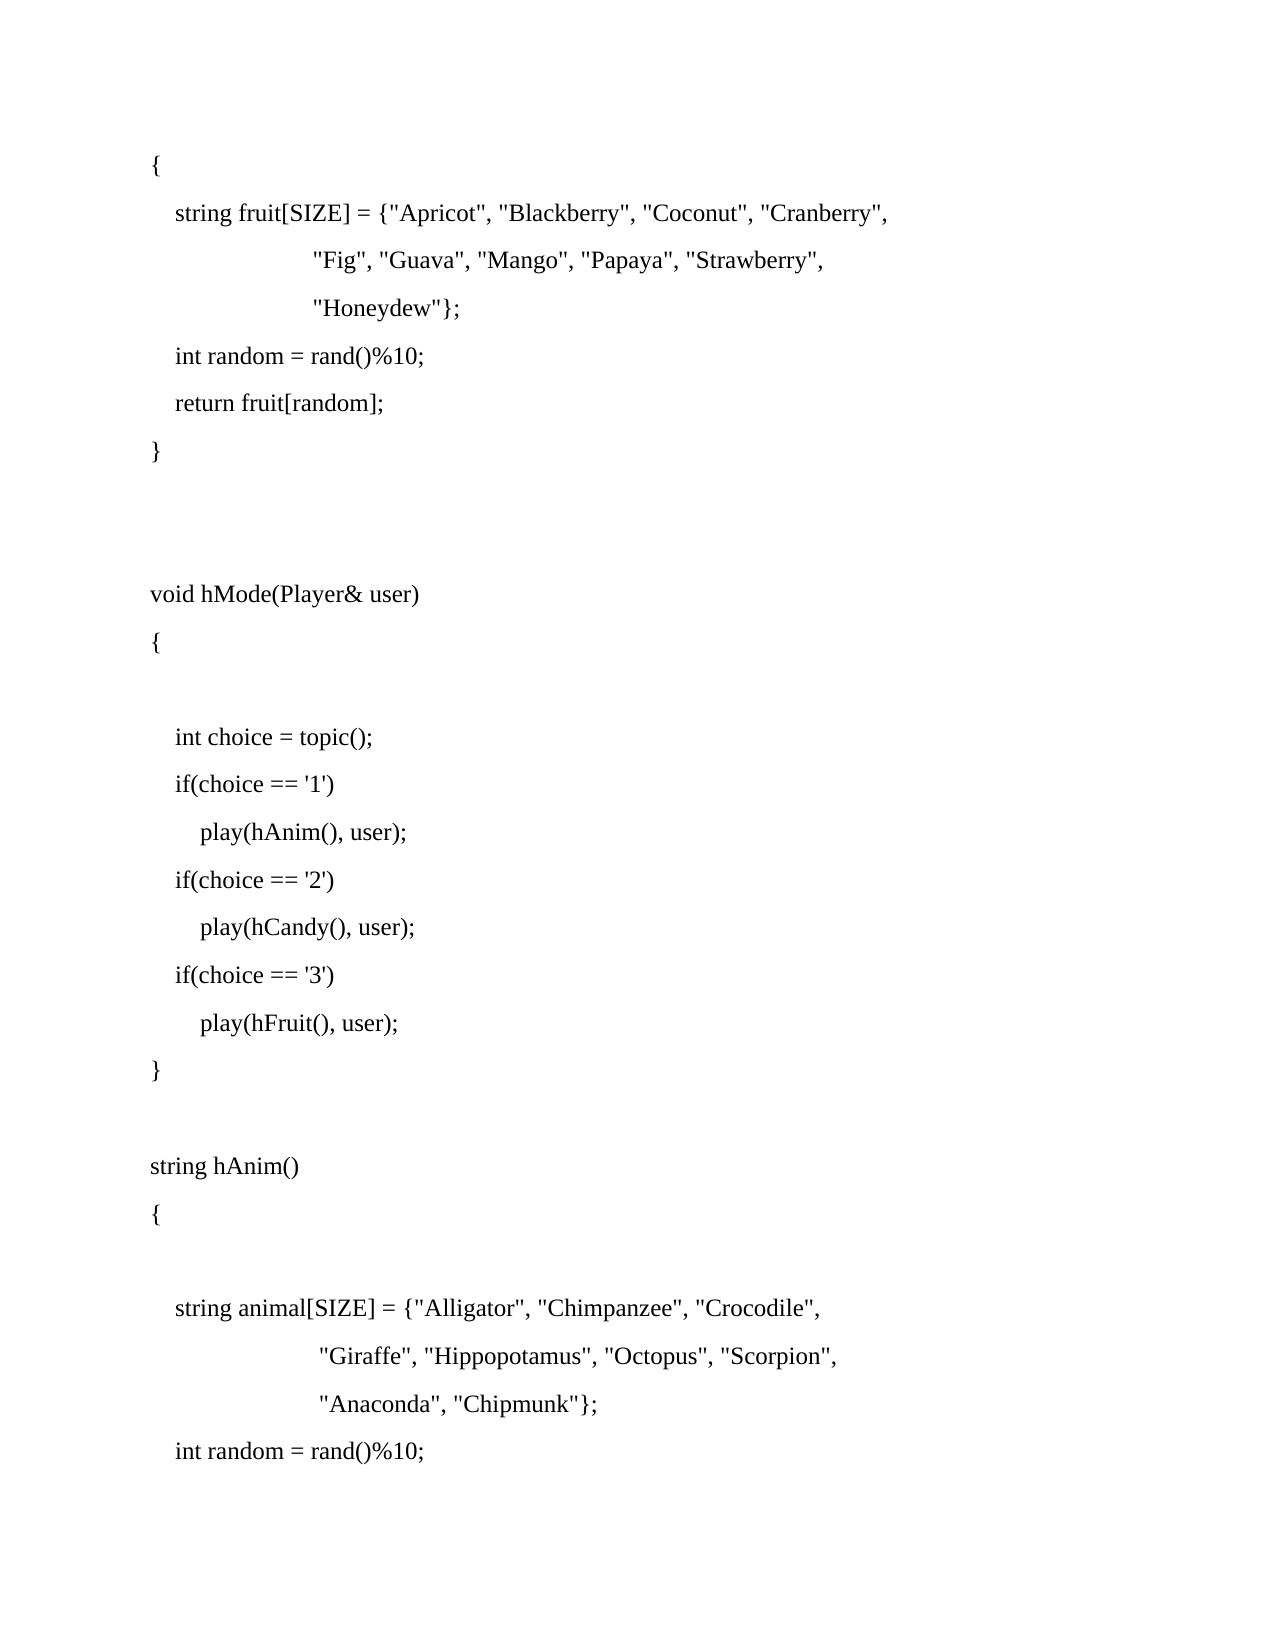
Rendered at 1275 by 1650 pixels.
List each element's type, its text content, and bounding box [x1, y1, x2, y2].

text int choice = topic(); [150, 722, 1125, 750]
text string hAnim() [150, 1151, 1125, 1180]
text "Anaconda", "Chipmunk"}; [150, 1389, 1125, 1417]
text return fruit[random]; [150, 388, 1125, 417]
text "Giraffe", "Hippopotamus", "Octopus", "Scorpion", [150, 1341, 1125, 1370]
text } [150, 1056, 1125, 1084]
text string animal[SIZE] = {"Alligator", "Chimpanzee", "Crocodile", [150, 1293, 1125, 1322]
text { [150, 627, 1125, 656]
text play(hAnim(), user); [150, 817, 1125, 846]
text } [150, 436, 1125, 465]
text if(choice == '3') [150, 960, 1125, 989]
text if(choice == '1') [150, 769, 1125, 798]
text void hMode(Player& user) [150, 579, 1125, 608]
text "Honeydew"}; [150, 293, 1125, 322]
text int random = rand()%10; [150, 341, 1125, 369]
text play(hCandy(), user); [150, 912, 1125, 941]
text string fruit[SIZE] = {"Apricot", "Blackberry", "Coconut", "Cranberry", [150, 198, 1125, 226]
text { [150, 1199, 1125, 1227]
text if(choice == '2') [150, 865, 1125, 893]
text { [150, 150, 1125, 179]
text "Fig", "Guava", "Mango", "Papaya", "Strawberry", [150, 245, 1125, 274]
text int random = rand()%10; [150, 1436, 1125, 1465]
text play(hFruit(), user); [150, 1008, 1125, 1037]
